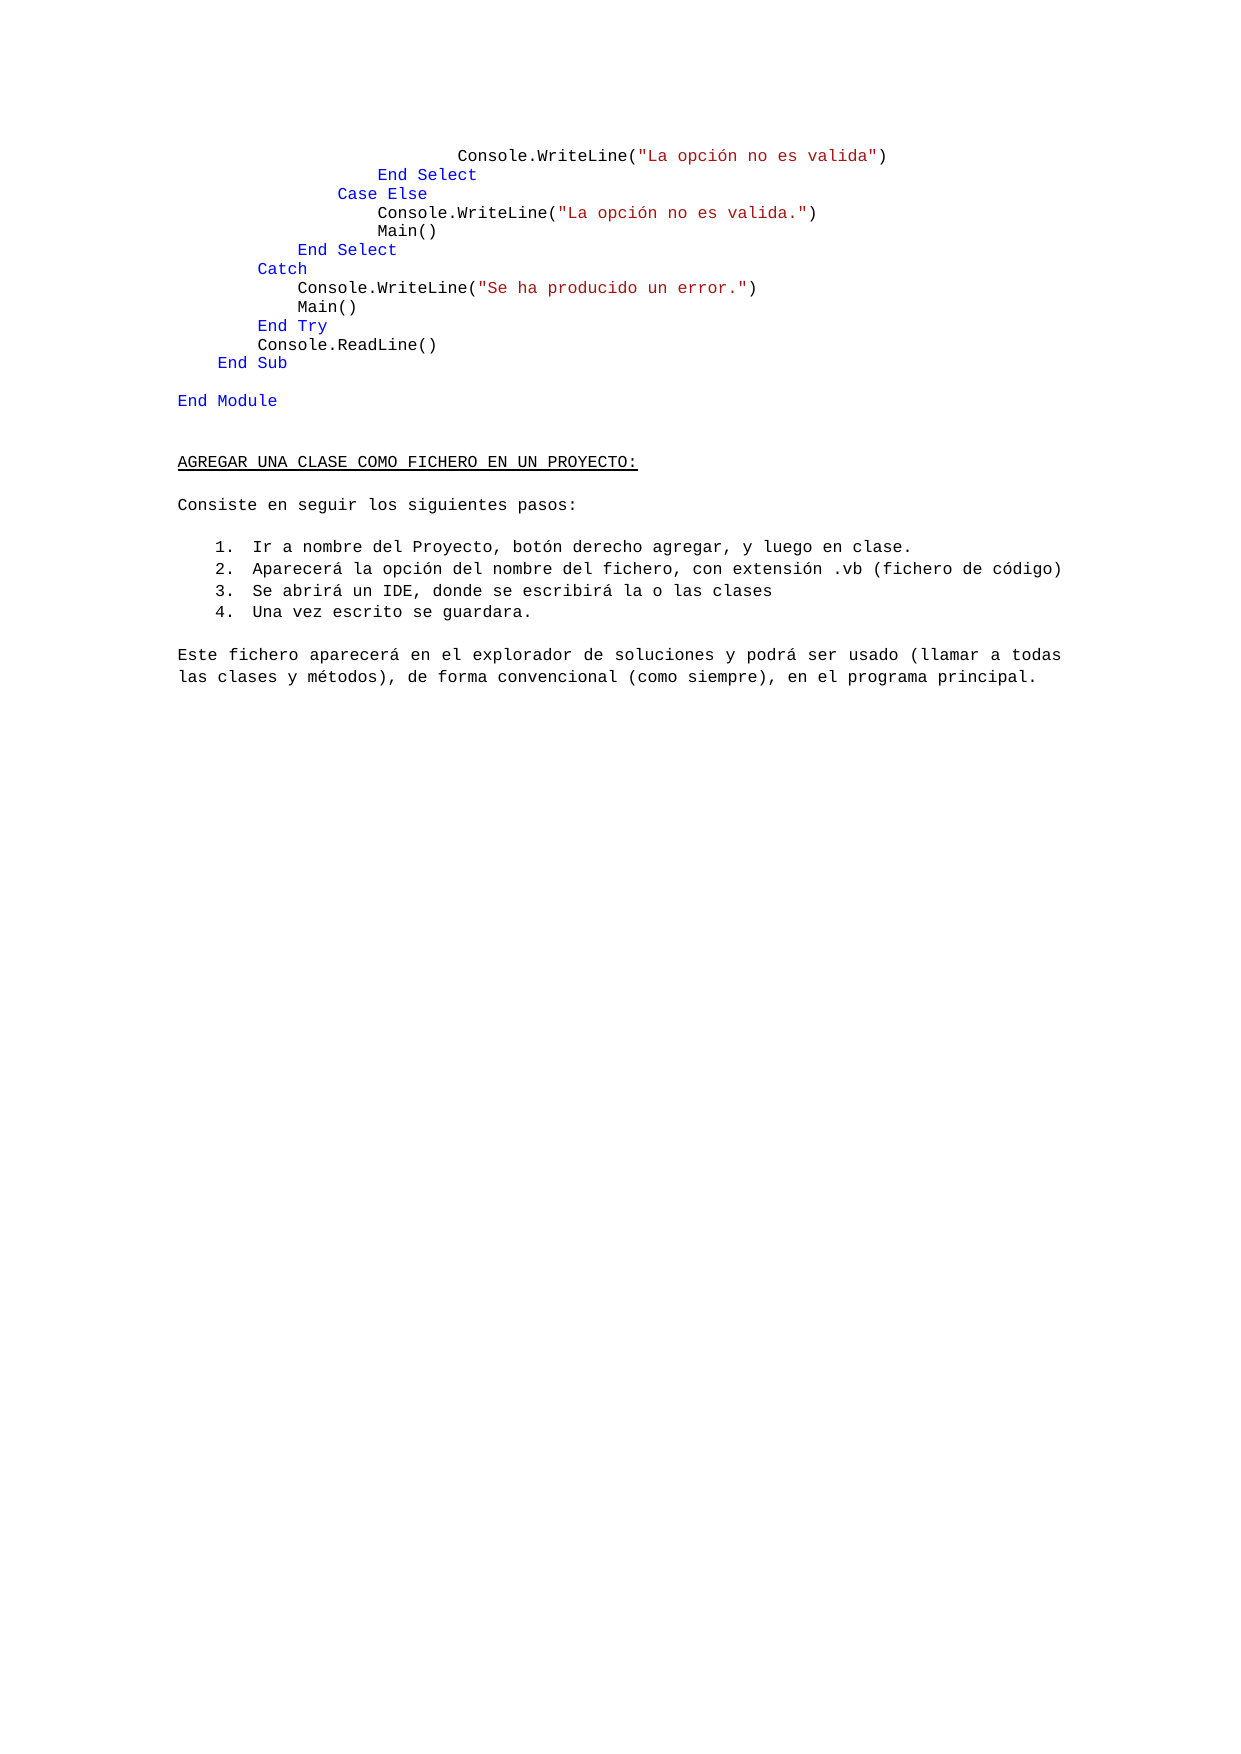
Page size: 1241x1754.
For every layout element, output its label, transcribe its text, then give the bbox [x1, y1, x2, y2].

text Console.WriteLine("La opción no es valida.") [177, 204, 1063, 223]
text Consiste en seguir los siguientes pasos: [177, 497, 1063, 515]
text End Select [177, 166, 1063, 185]
text Catch [177, 261, 1063, 279]
text Main() [177, 223, 1063, 242]
list Una vez escrito se guardara. [215, 604, 1063, 623]
list Aparecerá la opción del nombre del fichero, con extensión .vb (fichero de código) [215, 561, 1063, 579]
text Main() [177, 298, 1063, 317]
text Console.ReadLine() [177, 336, 1063, 355]
text End Try [177, 317, 1063, 336]
text Console.WriteLine("La opción no es valida") [177, 148, 1063, 166]
text End Select [177, 242, 1063, 261]
text Case Else [177, 185, 1063, 204]
list Ir a nombre del Proyecto, botón derecho agregar, y luego en clase. [215, 539, 1063, 558]
text Console.WriteLine("Se ha producido un error.") [177, 279, 1063, 298]
text Este fichero aparecerá en el explorador de soluciones y podrá ser usado (llamar a todas las clases y métodos), de forma convencional (como siempre), en el programa principal. [177, 647, 1063, 687]
text End Module [177, 393, 1063, 412]
text AGREGAR UNA CLASE COMO FICHERO EN UN PROYECTO: [177, 454, 1063, 473]
list Se abrirá un IDE, donde se escribirá la o las clases [215, 582, 1063, 601]
text End Sub [177, 355, 1063, 374]
